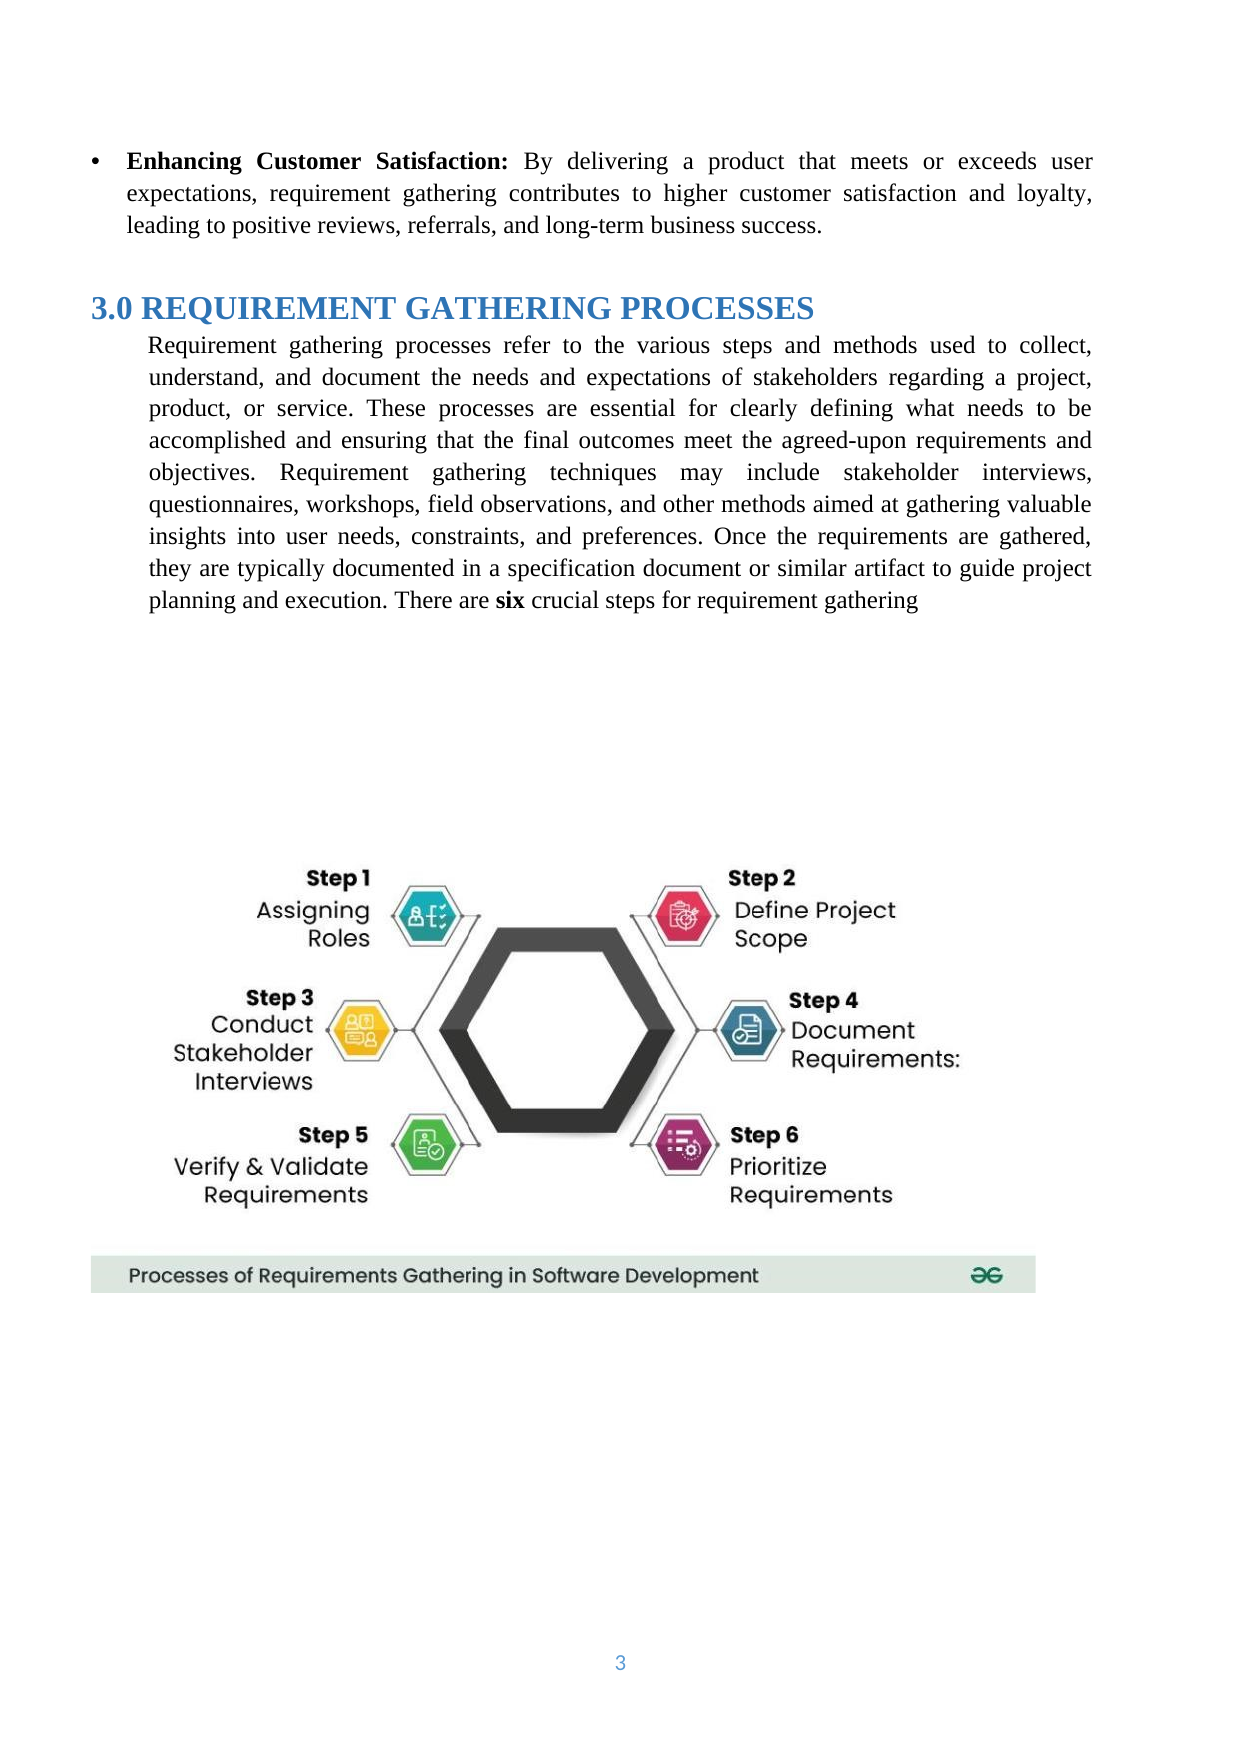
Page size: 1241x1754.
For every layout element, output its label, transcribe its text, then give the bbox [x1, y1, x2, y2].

subtitle 3.0 REQUIREMENT GATHERING PROCESSES [91, 288, 1153, 327]
picture [90, 822, 1036, 1293]
list Enhancing Customer Satisfaction: By delivering a product that meets or exceeds user expectations, requirement gathering contributes to higher customer satisfaction and loyalty, leading to positive reviews, referrals, and long-term business success. [91, 146, 1093, 238]
text Requirement gathering processes refer to the various steps and methods used to collect, understand, and document the needs and expectations of stakeholders regarding a project, product, or service. These processes are essential for clearly defining what needs to be accomplished and ensuring that the final outcomes meet the agreed-upon requirements and objectives. Requirement gathering techniques may include stakeholder interviews, questionnaires, workshops, field observations, and other methods aimed at gathering valuable insights into user needs, constraints, and preferences. Once the requirements are gathered, they are typically documented in a specification document or similar artifact to guide project planning and execution. There are six crucial steps for requirement gathering [147, 330, 1093, 613]
